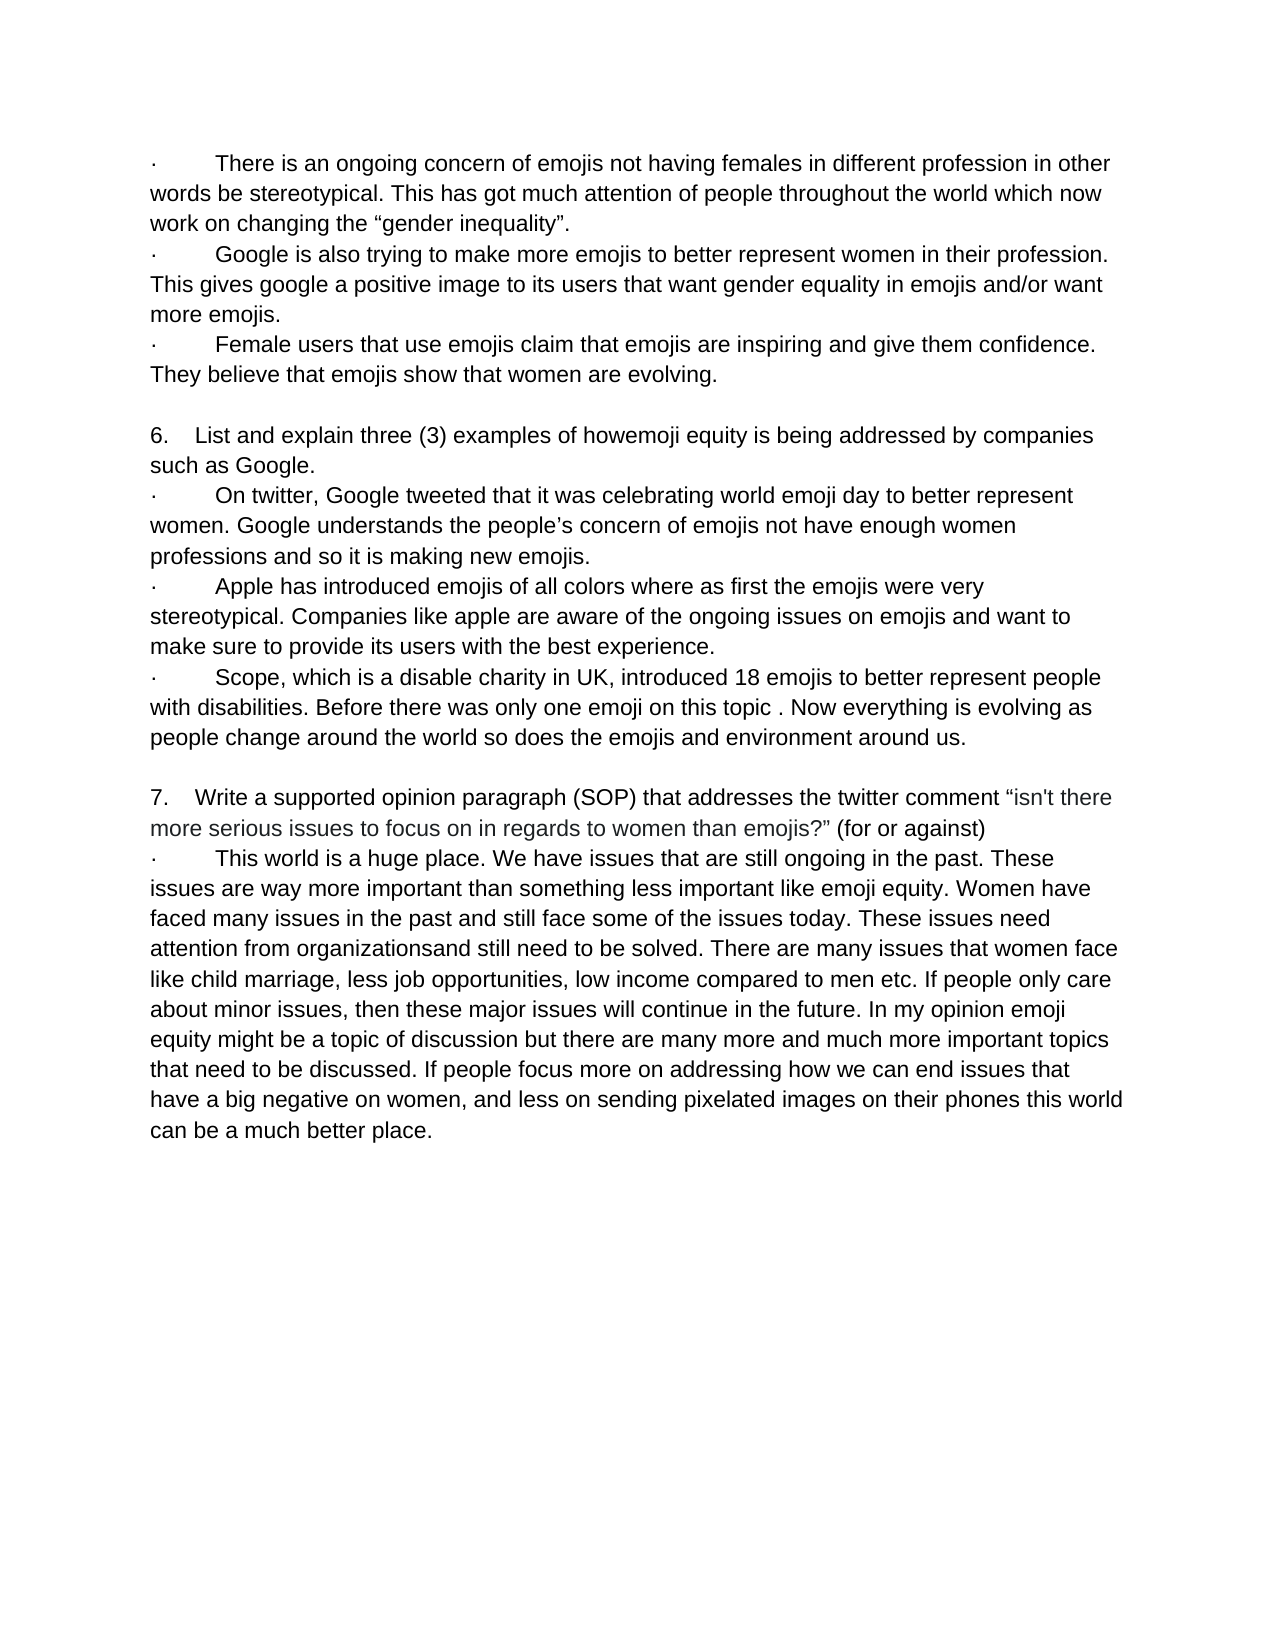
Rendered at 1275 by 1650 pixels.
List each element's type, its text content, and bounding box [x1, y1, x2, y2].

text · Scope, which is a disable charity in UK, introduced 18 emojis to better represent people with disabilities. Before there was only one emoji on this topic . Now everything is evolving as people change around the world so does the emojis and environment around us. [150, 663, 1125, 750]
text 6. List and explain three (3) examples of howemoji equity is being addressed by companies such as Google. [150, 422, 1125, 478]
text · There is an ongoing concern of emojis not having females in different profession in other words be stereotypical. This has got much attention of people throughout the world which now work on changing the “gender inequality”. [150, 150, 1125, 237]
text 7. Write a supported opinion paragraph (SOP) that addresses the twitter comment “isn't there more serious issues to focus on in regards to women than emojis?” (for or against) [150, 784, 1125, 841]
text · Apple has introduced emojis of all colors where as first the emojis were very stereotypical. Companies like apple are aware of the ongoing issues on emojis and want to make sure to provide its users with the best experience. [150, 573, 1125, 660]
text · On twitter, Google tweeted that it was celebrating world emoji day to better represent women. Google understands the people’s concern of emojis not have enough women professions and so it is making new emojis. [150, 482, 1125, 569]
text · Google is also trying to make more emojis to better represent women in their profession. This gives google a positive image to its users that want gender equality in emojis and/or want more emojis. [150, 241, 1125, 327]
text · This world is a huge place. We have issues that are still ongoing in the past. These issues are way more important than something less important like emoji equity. Women have faced many issues in the past and still face some of the issues today. These issues need attention from organizationsand still need to be solved. There are many issues that women face like child marriage, less job opportunities, low income compared to men etc. If people only care about minor issues, then these major issues will continue in the future. In my opinion emoji equity might be a topic of discussion but there are many more and much more important topics that need to be discussed. If people focus more on addressing how we can end issues that have a big negative on women, and less on sending pixelated images on their phones this world can be a much better place. [150, 845, 1125, 1143]
text · Female users that use emojis claim that emojis are inspiring and give them confidence. They believe that emojis show that women are evolving. [150, 331, 1125, 388]
